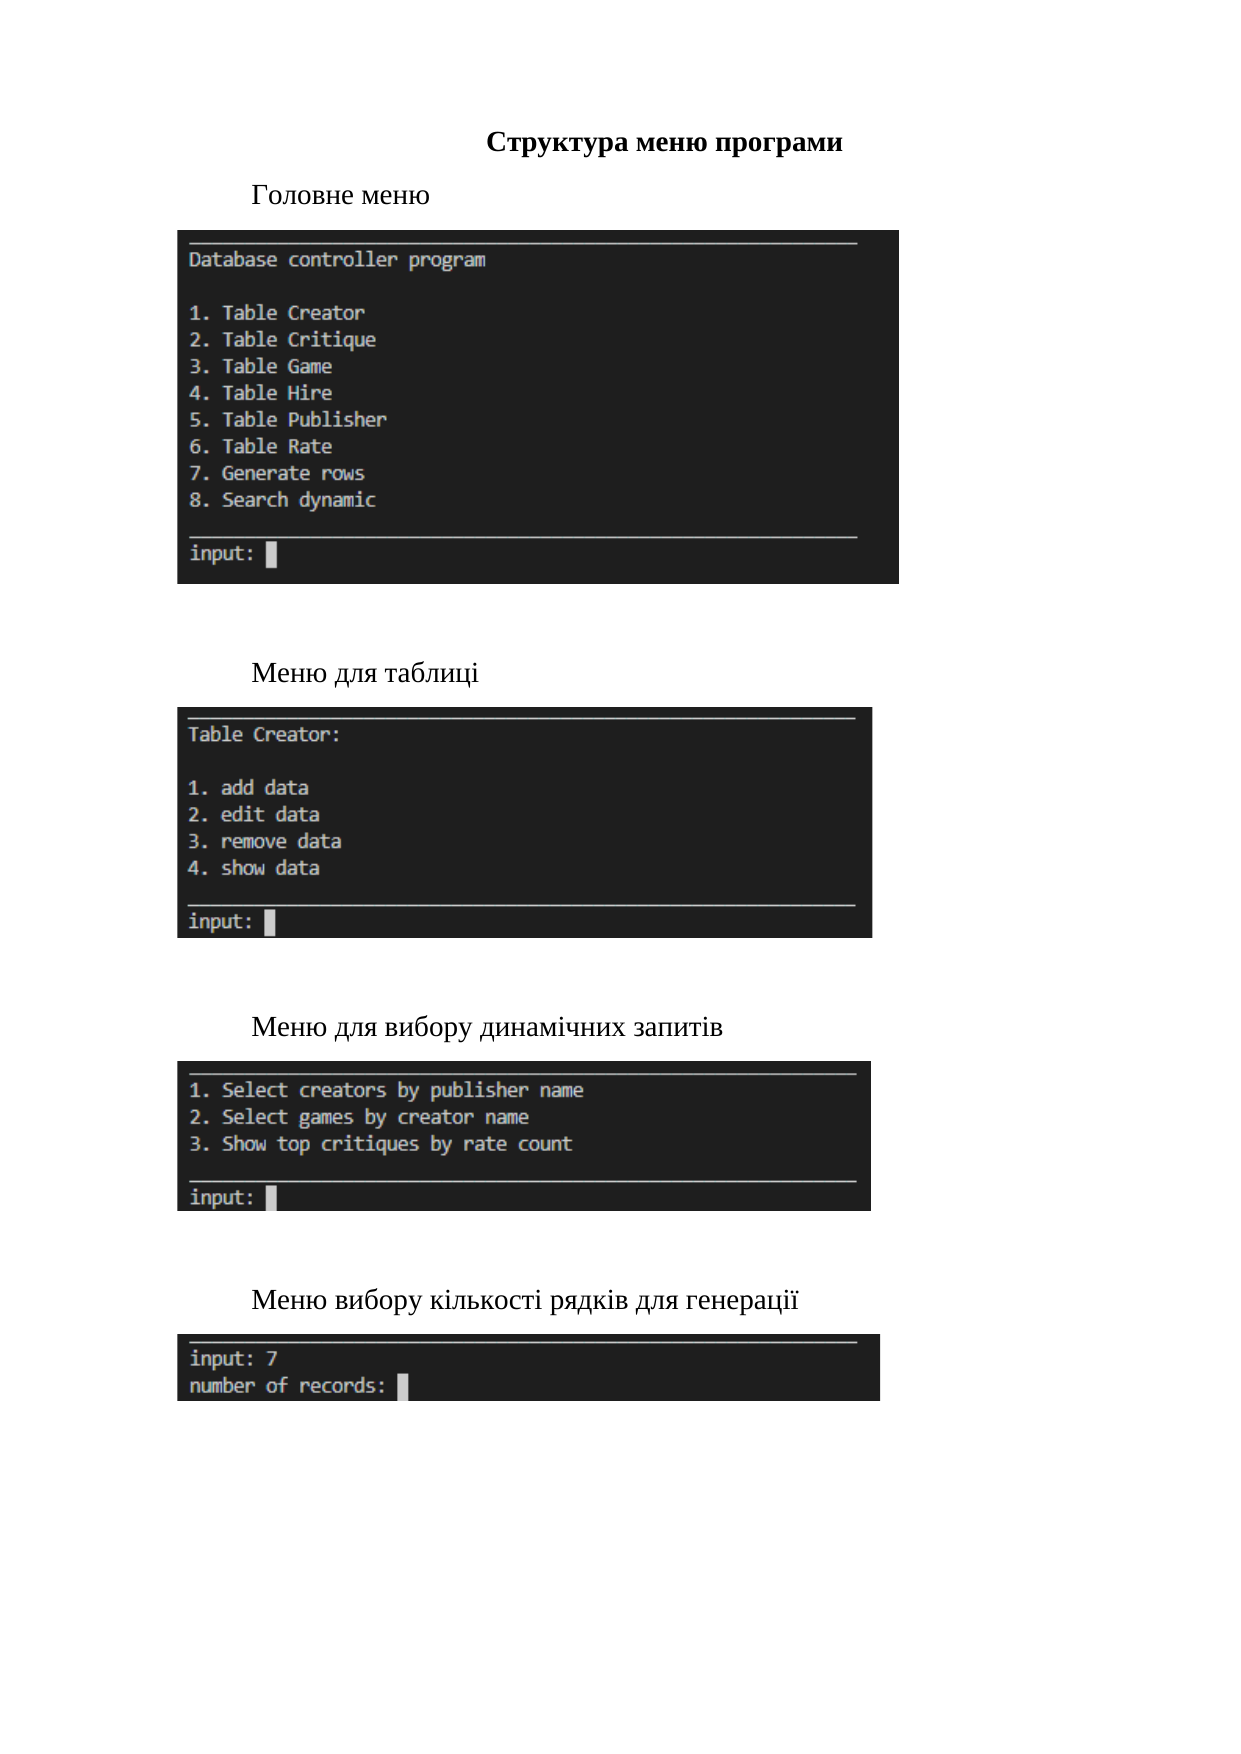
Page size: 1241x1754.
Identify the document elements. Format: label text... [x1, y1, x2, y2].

picture [177, 1061, 871, 1211]
text Меню для вибору динамічних запитів [177, 1009, 1152, 1042]
picture [177, 707, 873, 938]
picture [177, 230, 899, 584]
text Меню вибору кількості рядків для генерації [177, 1282, 1152, 1315]
text Головне меню [177, 177, 1152, 211]
text Структура меню програми [177, 124, 1152, 158]
picture [177, 1334, 881, 1401]
text Меню для таблиці [177, 655, 1152, 688]
